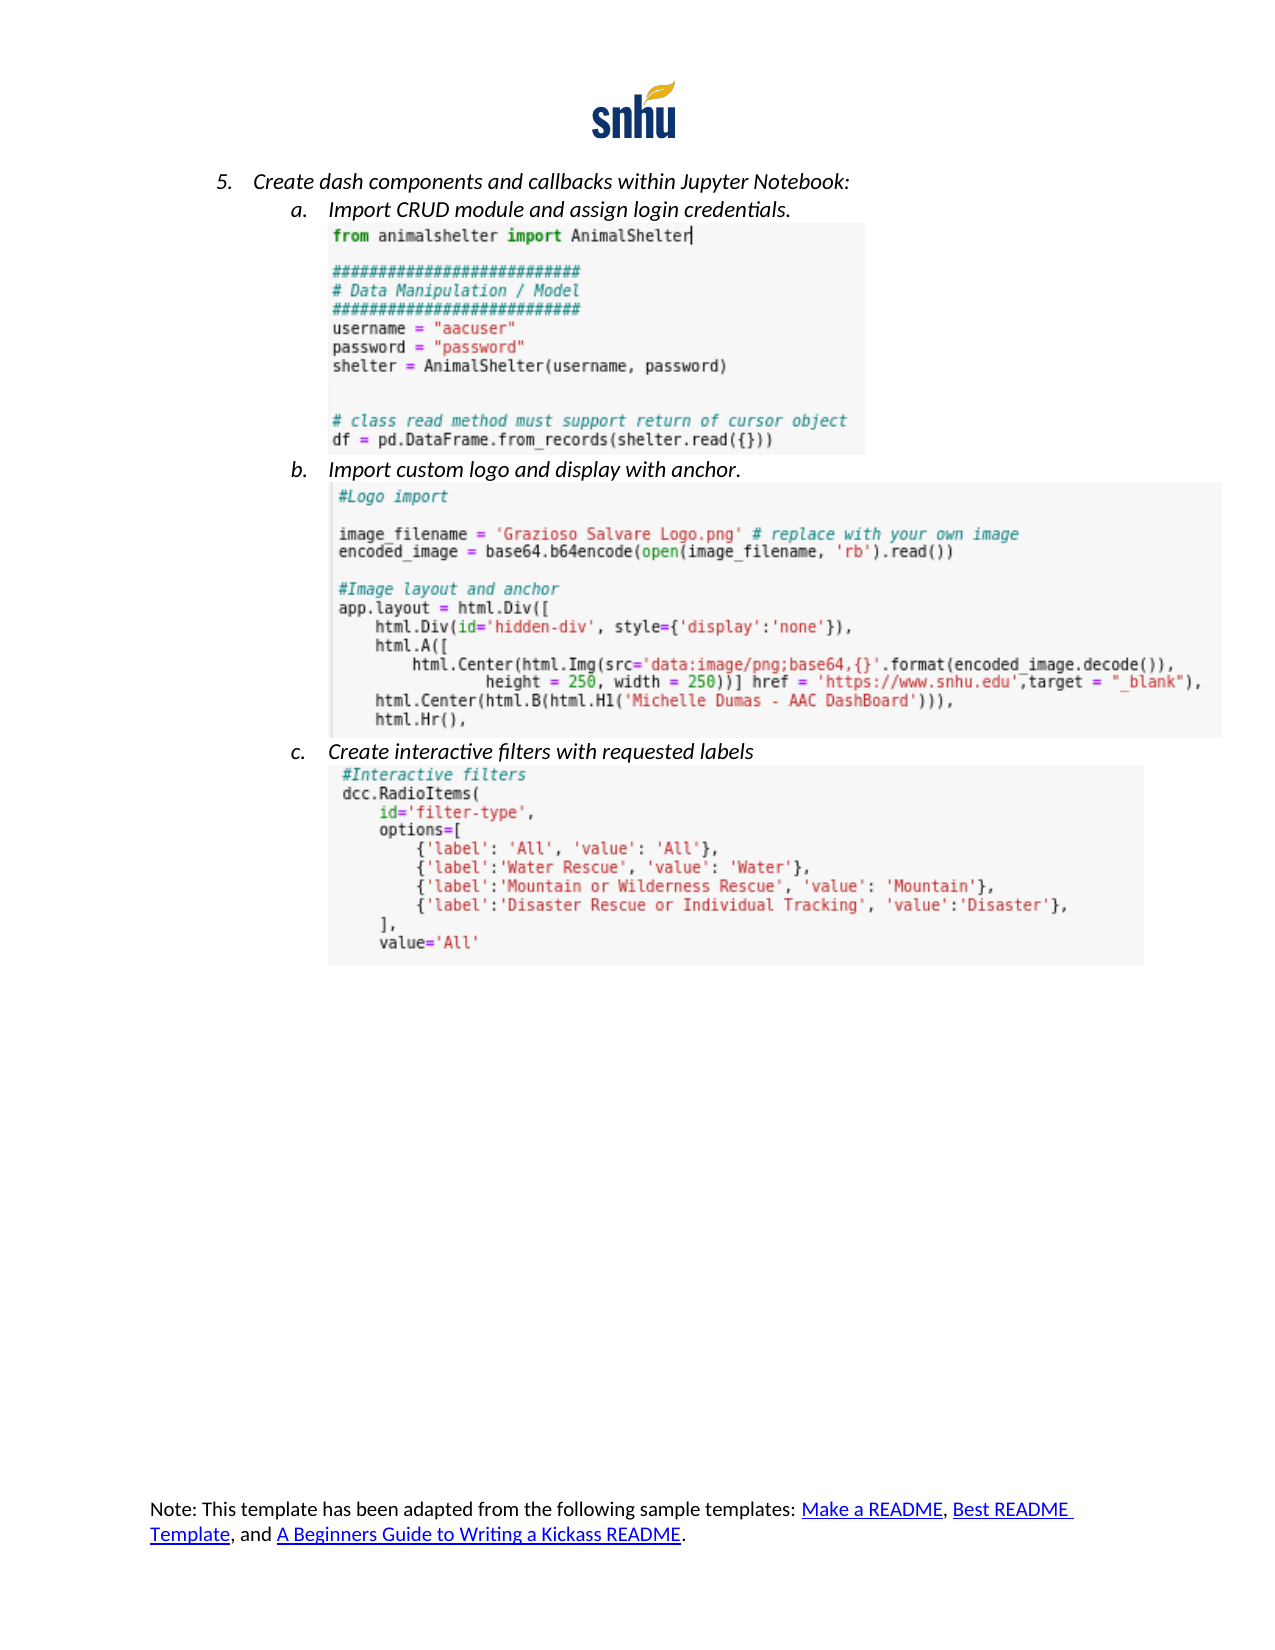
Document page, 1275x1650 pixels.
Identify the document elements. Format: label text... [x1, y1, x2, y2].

list Create dash components and callbacks within Jupyter Notebook: [216, 167, 1125, 195]
picture [328, 223, 866, 455]
picture [573, 75, 702, 147]
picture [328, 482, 1222, 738]
picture [328, 765, 1144, 966]
